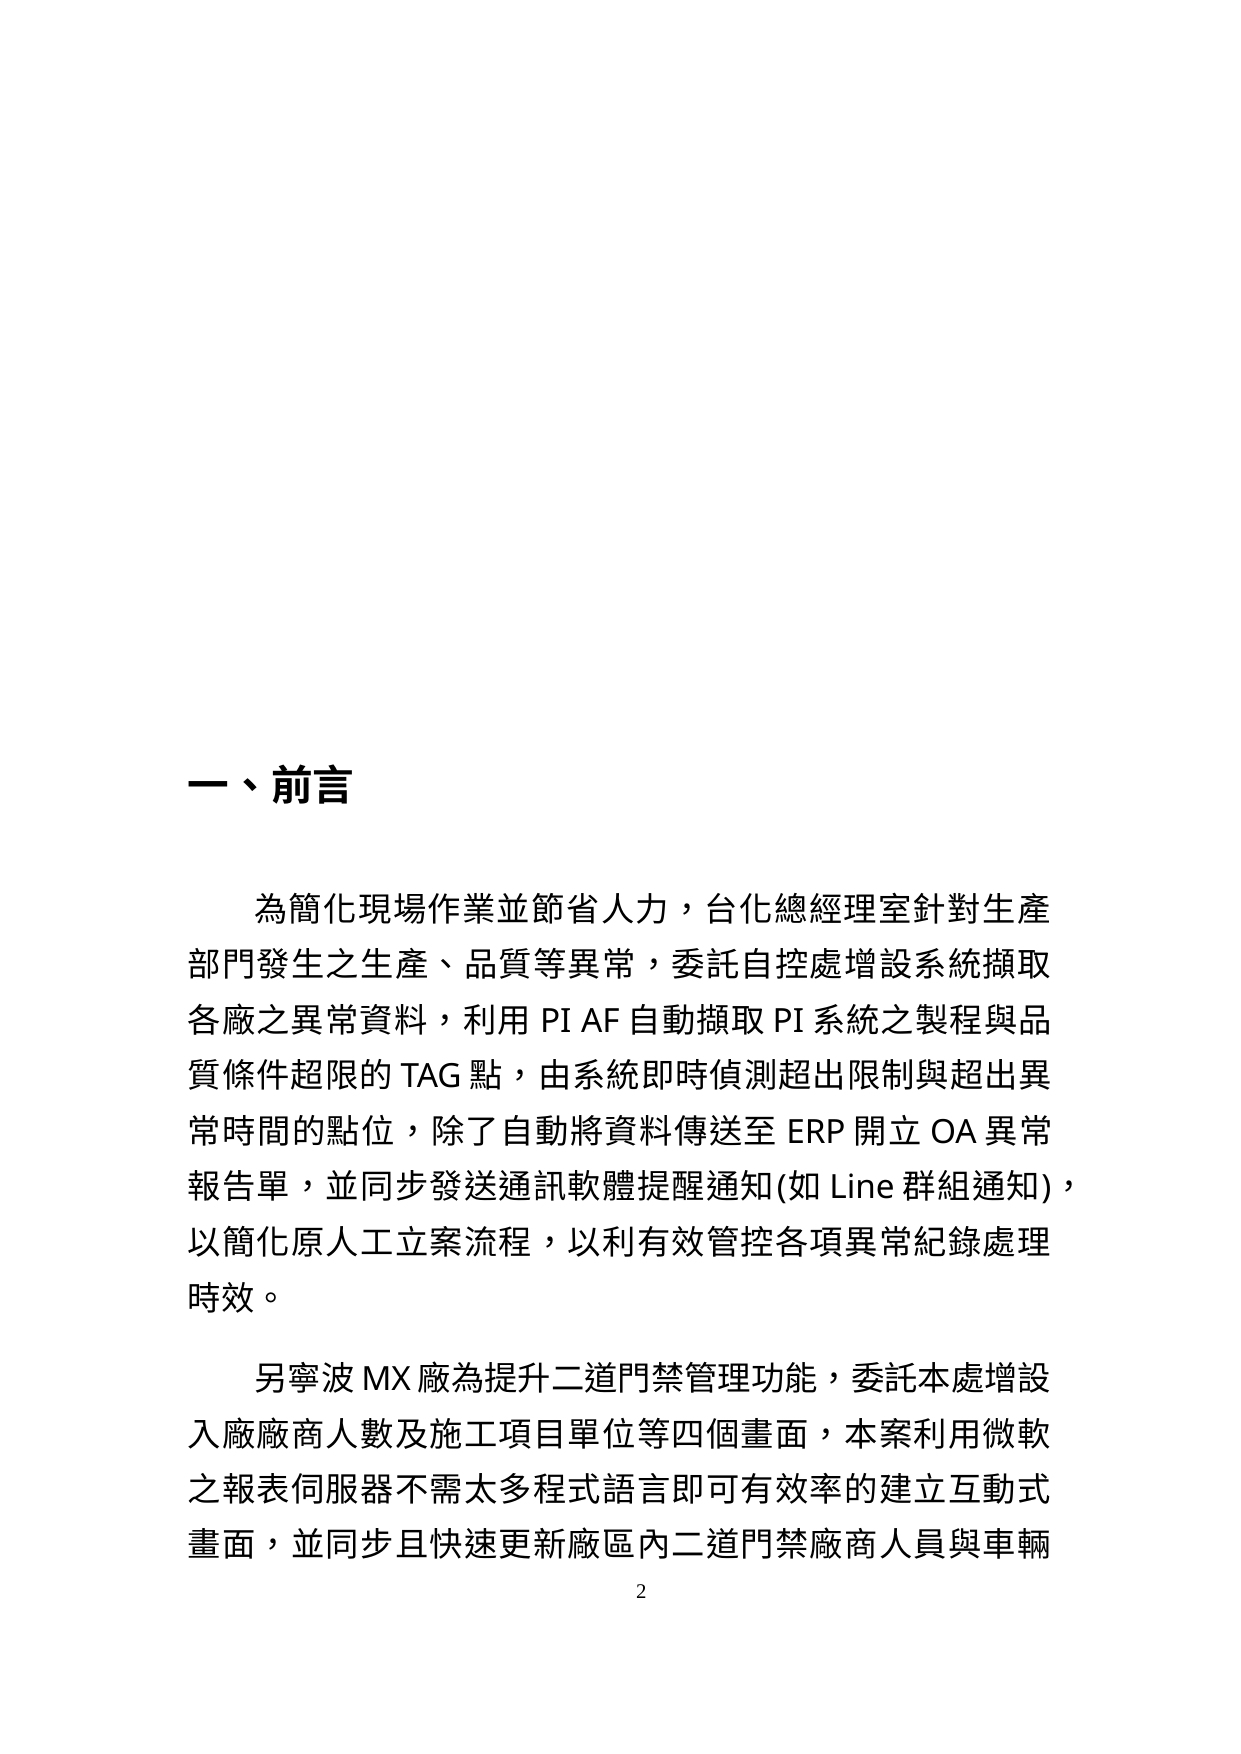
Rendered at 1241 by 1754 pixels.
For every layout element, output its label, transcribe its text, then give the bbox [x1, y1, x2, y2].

text 為簡化現場作業並節省人力，台化總經理室針對生產部門發生之生產、品質等異常，委託自控處增設系統擷取各廠之異常資料，利用PI AF自動擷取PI系統之製程與品質條件超限的TAG點，由系統即時偵測超出限制與超出異常時間的點位，除了自動將資料傳送至ERP開立OA異常報告單，並同步發送通訊軟體提醒通知(如Line群組通知)，以簡化原人工立案流程，以利有效管控各項異常紀錄處理時效。 [187, 883, 1053, 1319]
text 前言 [187, 737, 1053, 827]
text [187, 1352, 1053, 1566]
